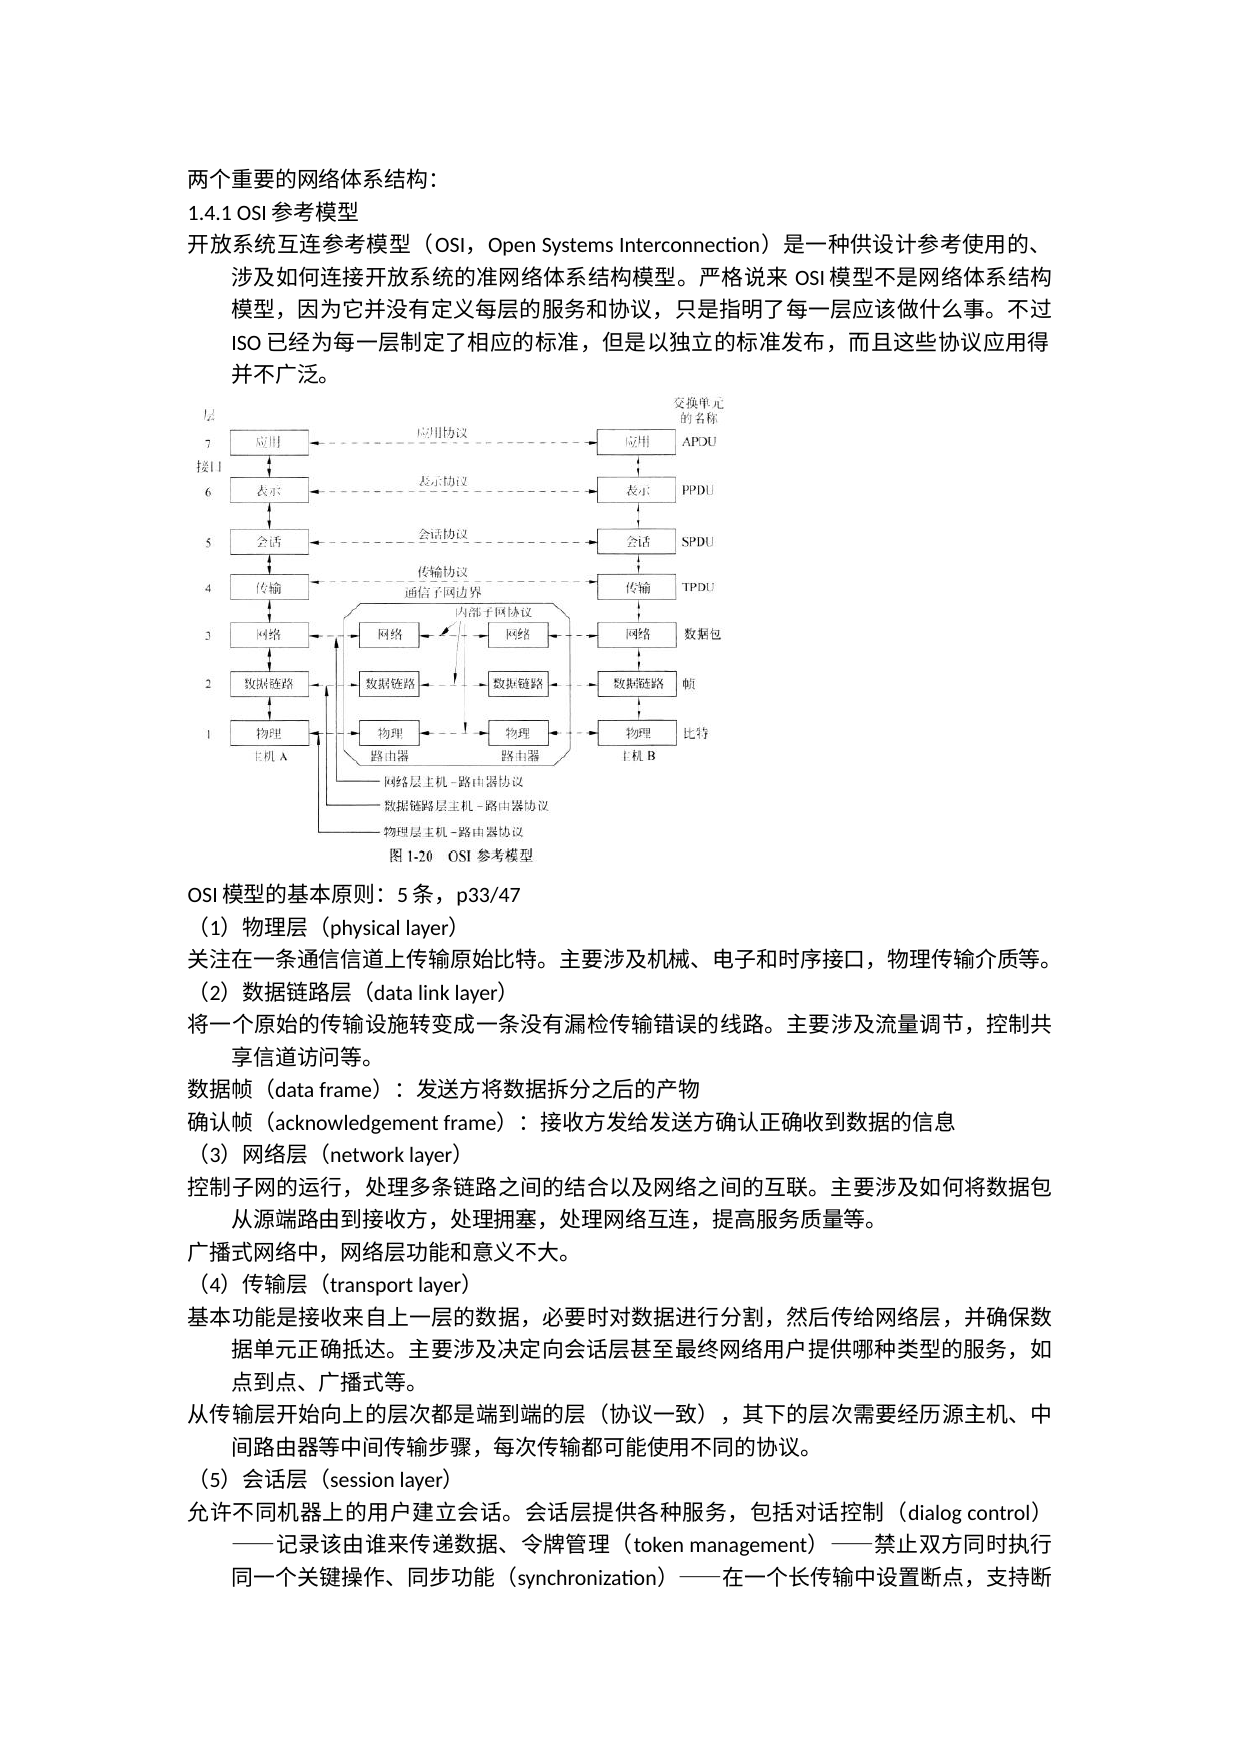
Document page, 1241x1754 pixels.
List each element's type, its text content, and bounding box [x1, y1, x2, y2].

text 两个重要的网络体系结构： [187, 162, 1053, 194]
text 广播式网络中，网络层功能和意义不大。 [187, 1234, 1053, 1267]
text 数据帧（data frame）：发送方将数据拆分之后的产物 [187, 1072, 1053, 1104]
text 关注在一条通信信道上传输原始比特。主要涉及机械、电子和时序接口，物理传输介质等。 [187, 942, 1053, 974]
text （1）物理层（physical layer） [187, 909, 1053, 942]
text （5）会话层（session layer） [187, 1462, 1053, 1494]
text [187, 1494, 1053, 1592]
picture [187, 389, 734, 871]
text OSI模型的基本原则：5条，p33/47 [187, 877, 1053, 909]
text 确认帧（acknowledgement frame）：接收方发给发送方确认正确收到数据的信息 [187, 1104, 1053, 1137]
text 从传输层开始向上的层次都是端到端的层（协议一致），其下的层次需要经历源主机、中间路由器等中间传输步骤，每次传输都可能使用不同的协议。 [187, 1397, 1053, 1462]
text 1.4.1 OSI参考模型 [187, 194, 1053, 227]
text 将一个原始的传输设施转变成一条没有漏检传输错误的线路。主要涉及流量调节，控制共享信道访问等。 [187, 1007, 1053, 1072]
text 控制子网的运行，处理多条链路之间的结合以及网络之间的互联。主要涉及如何将数据包从源端路由到接收方，处理拥塞，处理网络互连，提高服务质量等。 [187, 1169, 1053, 1234]
text 开放系统互连参考模型（OSI，Open Systems Interconnection）是一种供设计参考使用的、涉及如何连接开放系统的准网络体系结构模型。严格说来OSI模型不是网络体系结构模型，因为它并没有定义每层的服务和协议，只是指明了每一层应该做什么事。不过ISO已经为每一层制定了相应的标准，但是以独立的标准发布，而且这些协议应用得并不广泛。 [187, 227, 1053, 389]
text （4）传输层（transport layer） [187, 1267, 1053, 1299]
text （2）数据链路层（data link layer） [187, 974, 1053, 1007]
text （3）网络层（network layer） [187, 1137, 1053, 1169]
text 基本功能是接收来自上一层的数据，必要时对数据进行分割，然后传给网络层，并确保数据单元正确抵达。主要涉及决定向会话层甚至最终网络用户提供哪种类型的服务，如点到点、广播式等。 [187, 1299, 1053, 1397]
